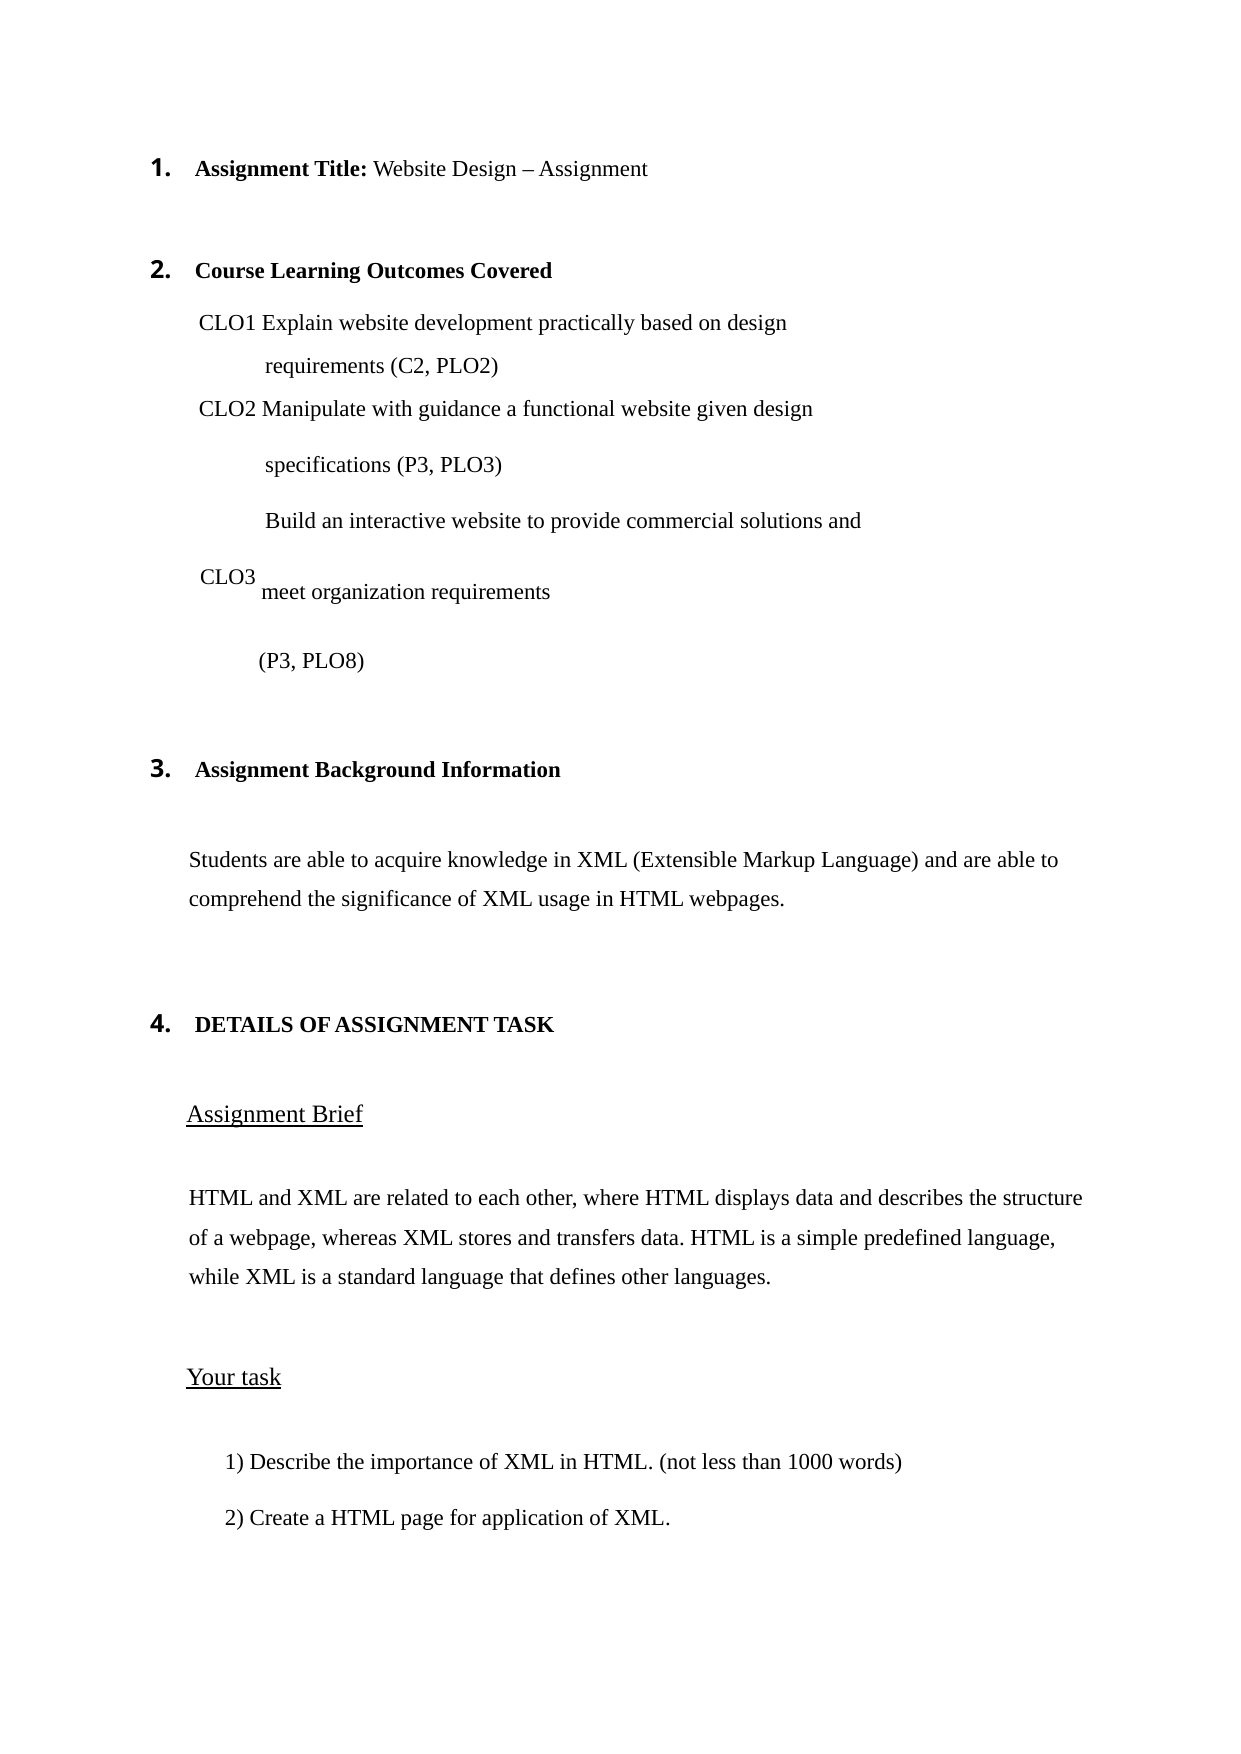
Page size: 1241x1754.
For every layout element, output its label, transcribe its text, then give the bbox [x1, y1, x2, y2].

text 1) Describe the importance of XML in HTML. (not less than 1000 words) [224, 1448, 1090, 1474]
list Assignment Title: Website Design – Assignment [150, 150, 1090, 184]
list Assignment Background Information [150, 751, 1090, 785]
subtitle Assignment Brief [186, 1099, 1090, 1128]
text Students are able to acquire knowledge in XML (Extensible Markup Language) and are able to comprehend the significance of XML usage in HTML webpages. [188, 846, 1090, 912]
text (P3, PLO8) [150, 647, 1090, 673]
text specifications (P3, PLO3) [225, 451, 1090, 478]
text requirements (C2, PLO2) [225, 352, 1090, 379]
list DETAILS OF ASSIGNMENT TASK [150, 1006, 1090, 1040]
text HTML and XML are related to each other, where HTML displays data and describes the structure of a webpage, whereas XML stores and transfers data. HTML is a simple predefined language, while XML is a standard language that defines other languages. [188, 1184, 1090, 1290]
subtitle Your task [186, 1362, 1090, 1390]
text Build an interactive website to provide commercial solutions and [225, 507, 1090, 534]
text CLO1 Explain website development practically based on design [199, 309, 1090, 336]
text CLO2 Manipulate with guidance a functional website given design [199, 395, 1090, 422]
text 2) Create a HTML page for application of XML. [224, 1504, 1090, 1531]
text CLO3 meet organization requirements [200, 564, 1090, 608]
list Course Learning Outcomes Covered [150, 252, 1090, 286]
